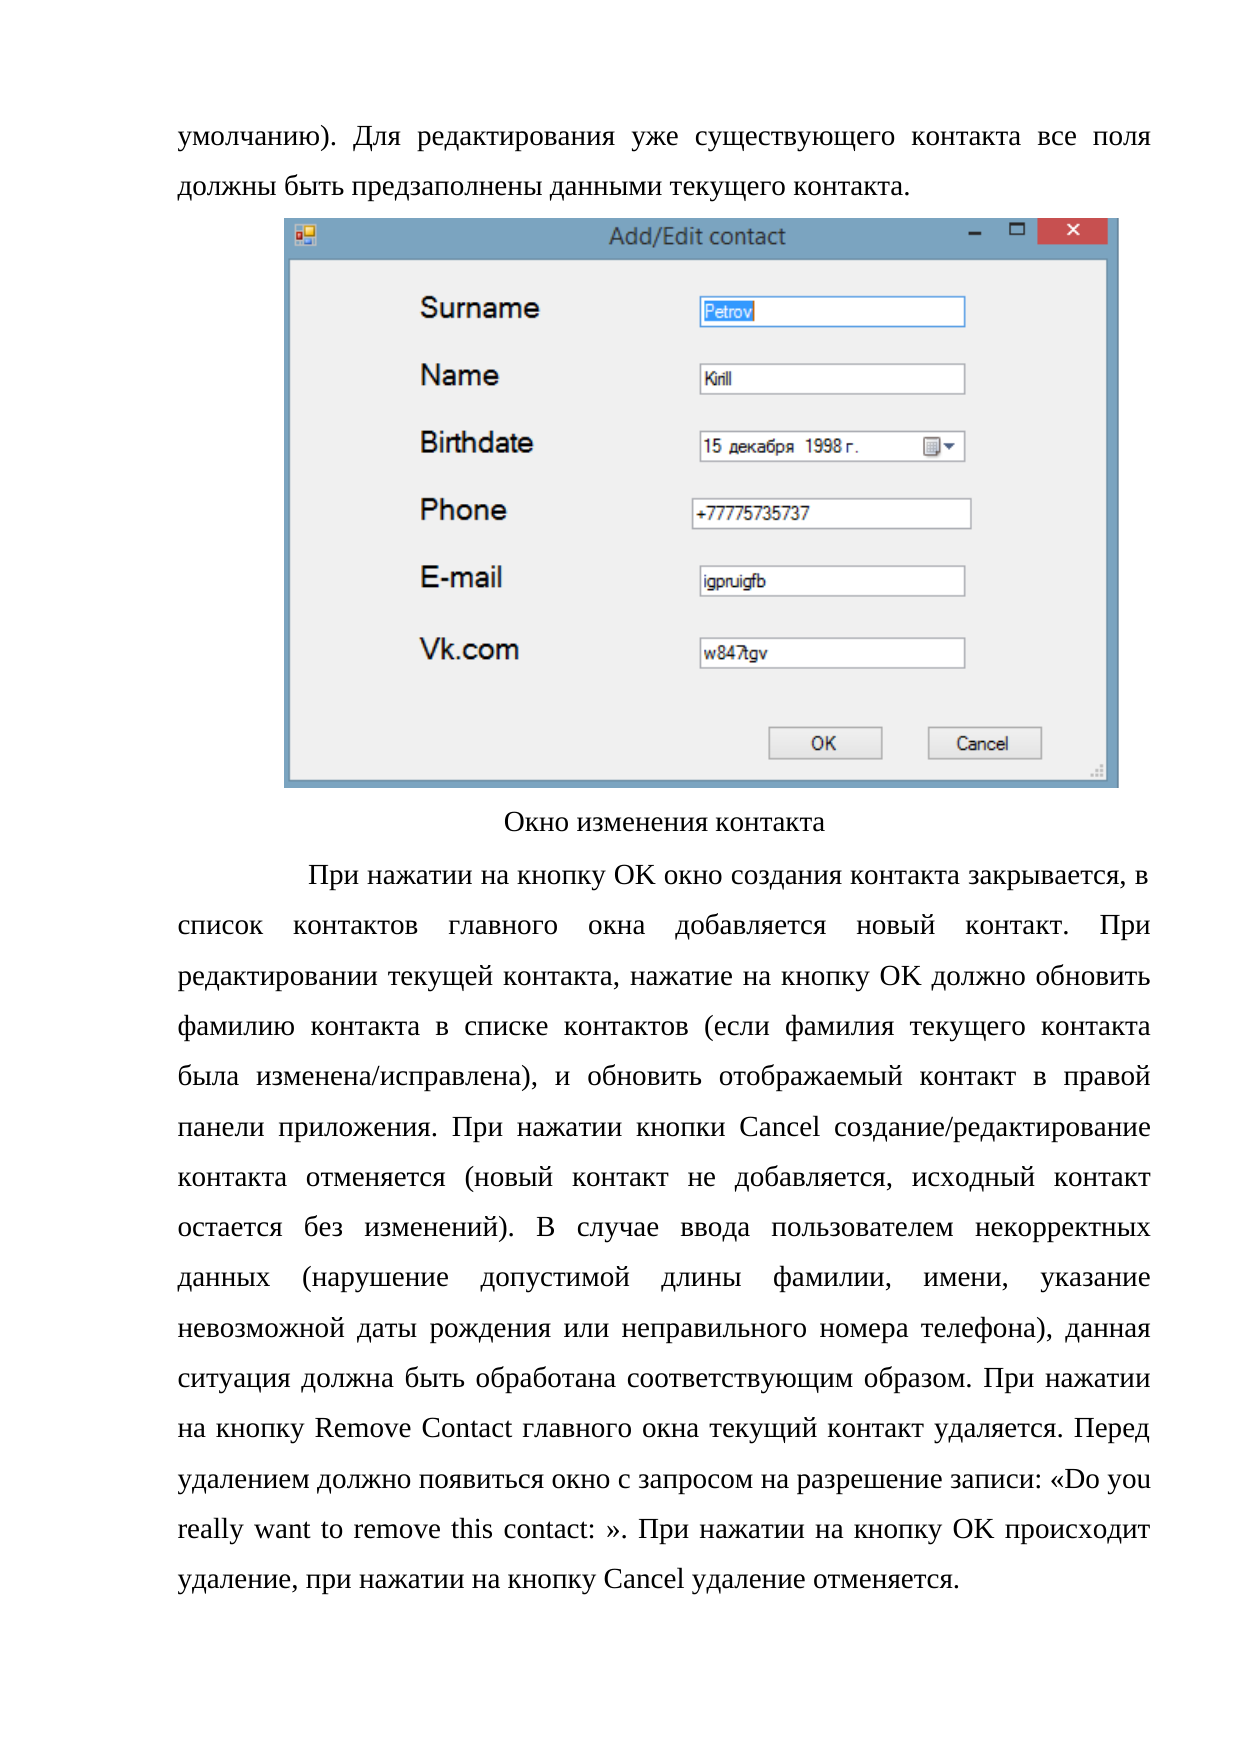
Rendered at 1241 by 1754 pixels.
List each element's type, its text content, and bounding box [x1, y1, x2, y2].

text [177, 118, 1152, 202]
text Окно изменения контакта [177, 804, 1152, 838]
picture [284, 218, 1119, 788]
text При нажатии на кнопку OK окно создания контакта закрывается, в список контактов главного окна добавляется новый контакт. При редактировании текущей контакта, нажатие на кнопку OK должно обновить фамилию контакта в списке контактов (если фамилия текущего контакта была изменена/исправлена), и обновить отображаемый контакт в правой панели приложения. При нажатии кнопки Cancel создание/редактирование контакта отменяется (новый контакт не добавляется, исходный контакт остается без изменений). В случае ввода пользователем некорректных данных (нарушение допустимой длины фамилии, имени, указание невозможной даты рождения или неправильного номера телефона), данная ситуация должна быть обработана соответствующим образом. При нажатии на кнопку Remove Contact главного окна текущий контакт удаляется. Перед удалением должно появиться окно с запросом на разрешение записи: «Do you really want to remove this contact: ». При нажатии на кнопку OK происходит удаление, при нажатии на кнопку Cancel удаление отменяется. [177, 857, 1152, 1595]
